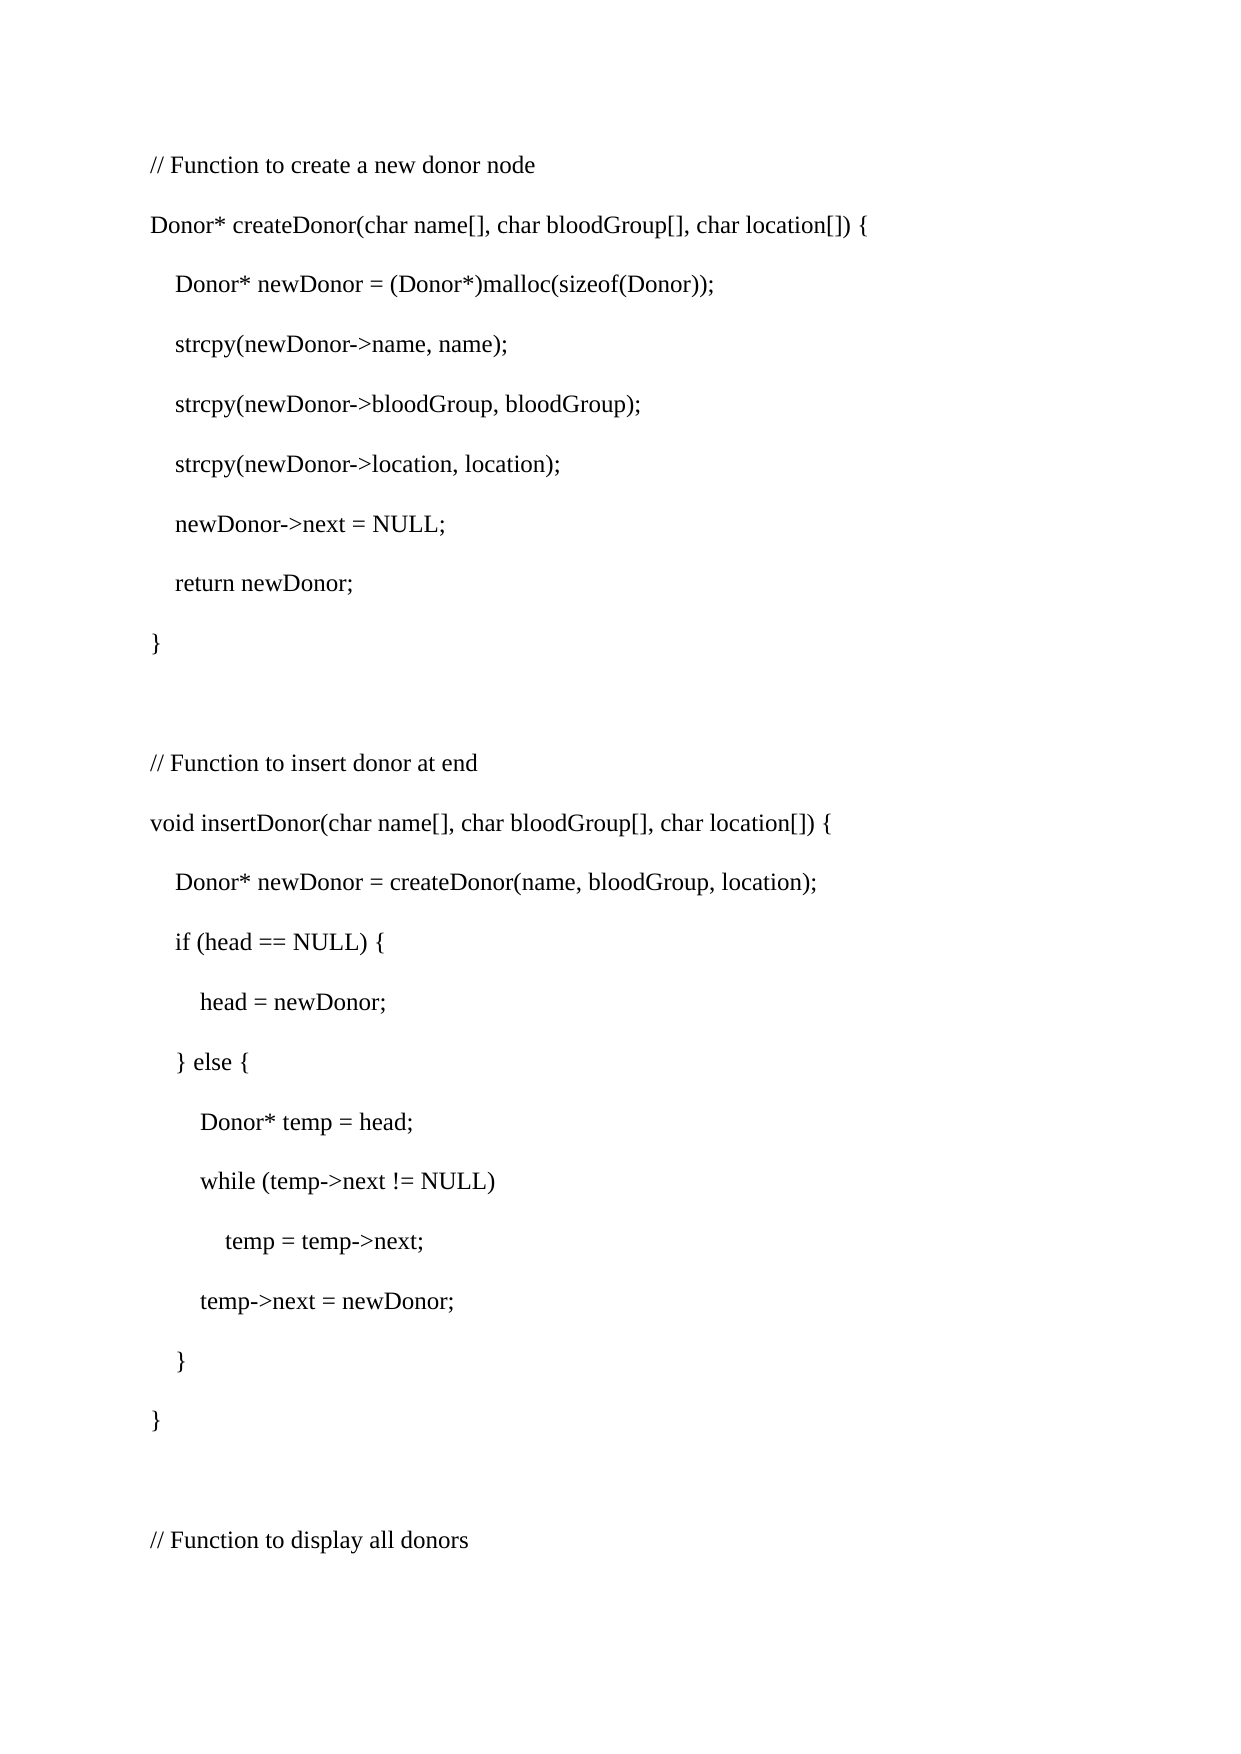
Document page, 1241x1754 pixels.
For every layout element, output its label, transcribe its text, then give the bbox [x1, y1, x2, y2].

text // Function to insert donor at end [150, 748, 1090, 777]
text strcpy(newDonor->name, name); [150, 329, 1090, 358]
text while (temp->next != NULL) [150, 1166, 1090, 1195]
text if (head == NULL) { [150, 927, 1090, 956]
text Donor* createDonor(char name[], char bloodGroup[], char location[]) { [150, 210, 1090, 238]
text Donor* newDonor = createDonor(name, bloodGroup, location); [150, 867, 1090, 896]
text // Function to create a new donor node [150, 150, 1090, 179]
text Donor* temp = head; [150, 1107, 1090, 1135]
text strcpy(newDonor->location, location); [150, 449, 1090, 478]
text return newDonor; [150, 568, 1090, 597]
text void insertDonor(char name[], char bloodGroup[], char location[]) { [150, 808, 1090, 836]
text } else { [150, 1047, 1090, 1076]
text temp->next = newDonor; [150, 1286, 1090, 1315]
text newDonor->next = NULL; [150, 509, 1090, 537]
text } [150, 628, 1090, 657]
text } [150, 1346, 1090, 1374]
text temp = temp->next; [150, 1226, 1090, 1255]
text head = newDonor; [150, 987, 1090, 1016]
text } [150, 1406, 1090, 1434]
text Donor* newDonor = (Donor*)malloc(sizeof(Donor)); [150, 269, 1090, 298]
text strcpy(newDonor->bloodGroup, bloodGroup); [150, 389, 1090, 418]
text // Function to display all donors [150, 1525, 1090, 1554]
